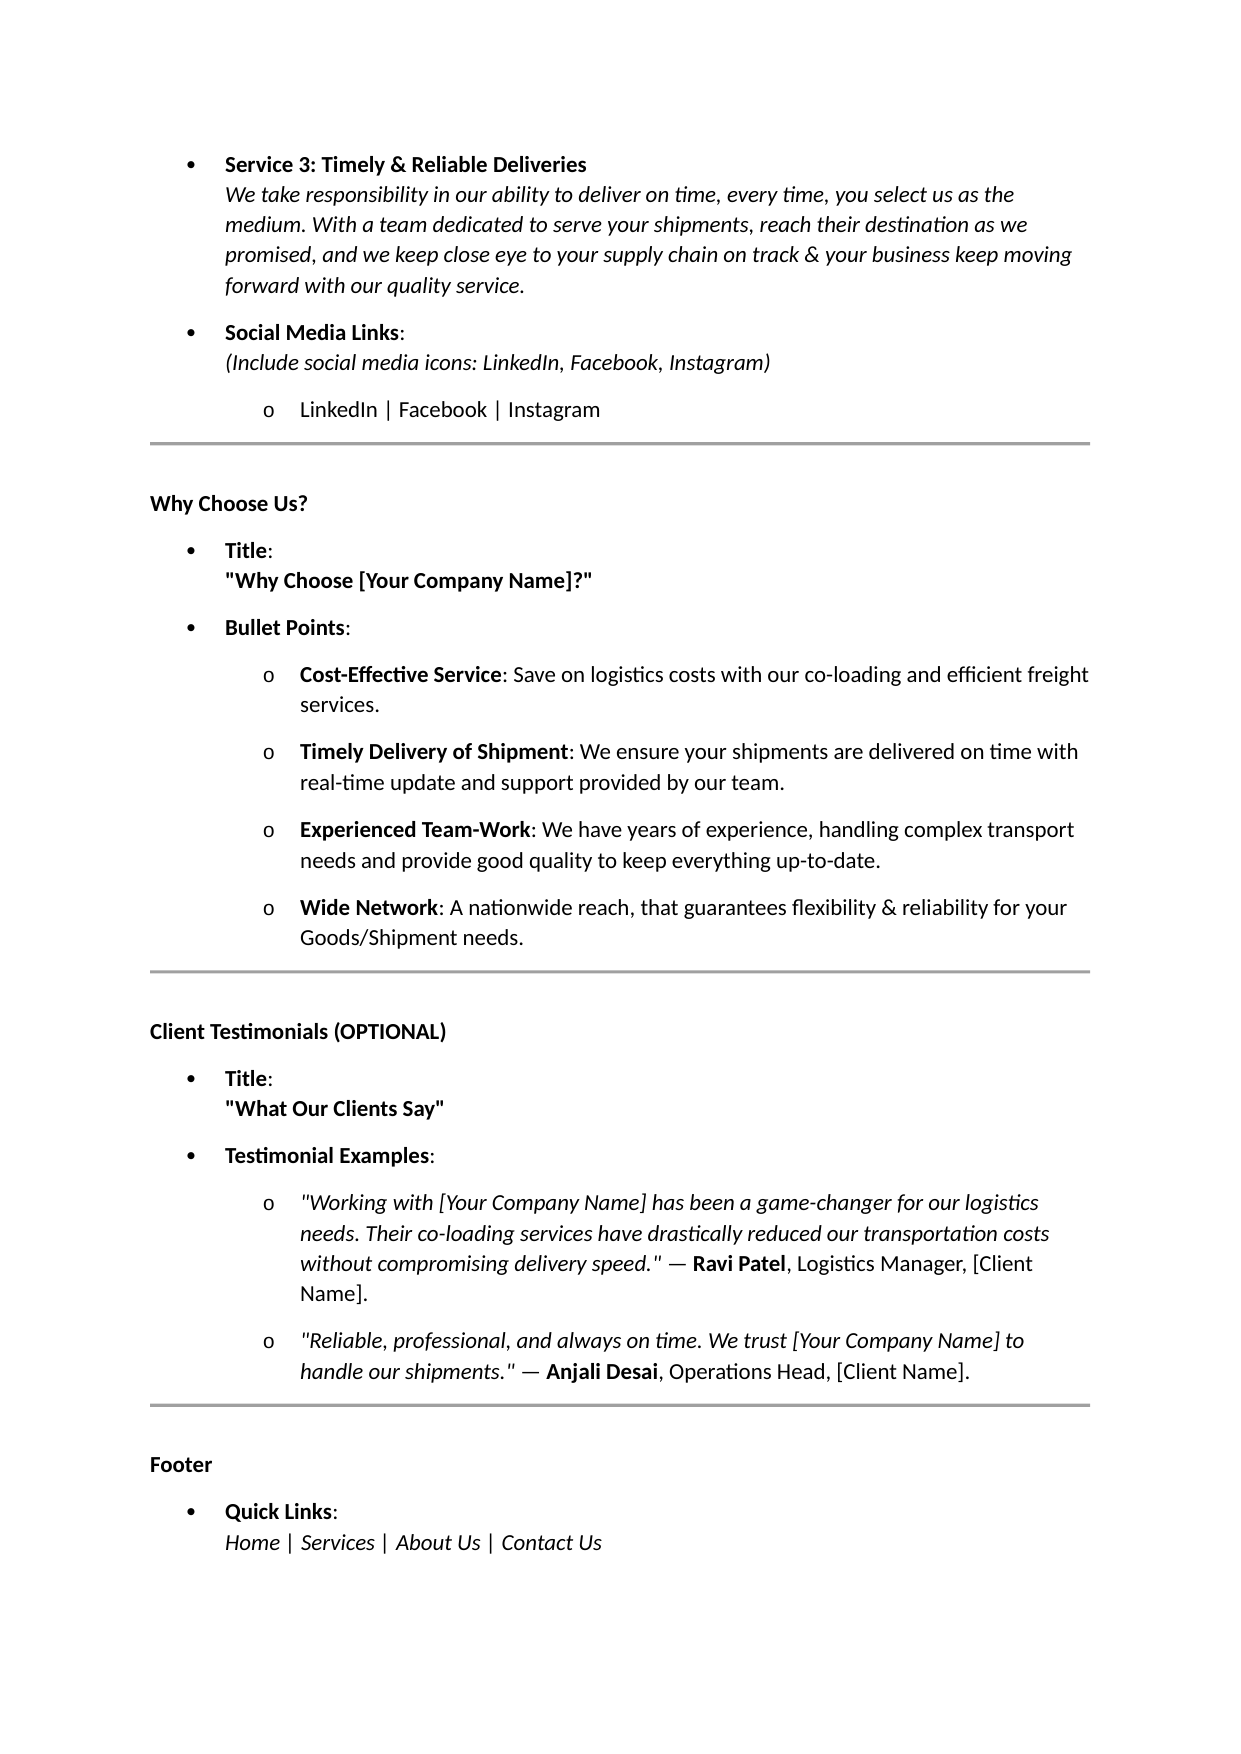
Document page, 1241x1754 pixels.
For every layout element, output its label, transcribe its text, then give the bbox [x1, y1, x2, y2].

text Footer [150, 1451, 1090, 1478]
list Experienced Team-Work: We have years of experience, handling complex transport needs and provide good quality to keep everything up-to-date. [262, 815, 1090, 874]
text Client Testimonials (OPTIONAL) [150, 1017, 1090, 1045]
list Title: "Why Choose [Your Company Name]?" [187, 536, 1090, 594]
list LinkedIn | Facebook | Instagram [262, 395, 1090, 423]
list "Working with [Your Company Name] has been a game-changer for our logistics needs. Their co-loading services have drastically reduced our transportation costs without compromising delivery speed." — Ravi Patel, Logistics Manager, [Client Name]. [262, 1188, 1090, 1307]
list Cost-Effective Service: Save on logistics costs with our co-loading and efficient freight services. [262, 660, 1090, 719]
list Timely Delivery of Shipment: We ensure your shipments are delivered on time with real-time update and support provided by our team. [262, 737, 1090, 796]
list Bullet Points: [187, 613, 1090, 641]
list "Reliable, professional, and always on time. We trust [Your Company Name] to handle our shipments." — Anjali Desai, Operations Head, [Client Name]. [262, 1326, 1090, 1385]
text Why Choose Us? [150, 489, 1090, 517]
list Wide Network: A nationwide reach, that guarantees flexibility & reliability for your Goods/Shipment needs. [262, 893, 1090, 951]
list Quick Links: Home | Services | About Us | Contact Us [187, 1497, 1090, 1556]
list Social Media Links: (Include social media icons: LinkedIn, Facebook, Instagram) [187, 318, 1090, 376]
list Service 3: Timely & Reliable Deliveries We take responsibility in our ability to deliver on time, every time, you select us as the medium. With a team dedicated to serve your shipments, reach their destination as we promised, and we keep close eye to your supply chain on track & your business keep moving forward with our quality service. [187, 150, 1090, 299]
list Title: "What Our Clients Say" [187, 1064, 1090, 1122]
list Testimonial Examples: [187, 1141, 1090, 1169]
